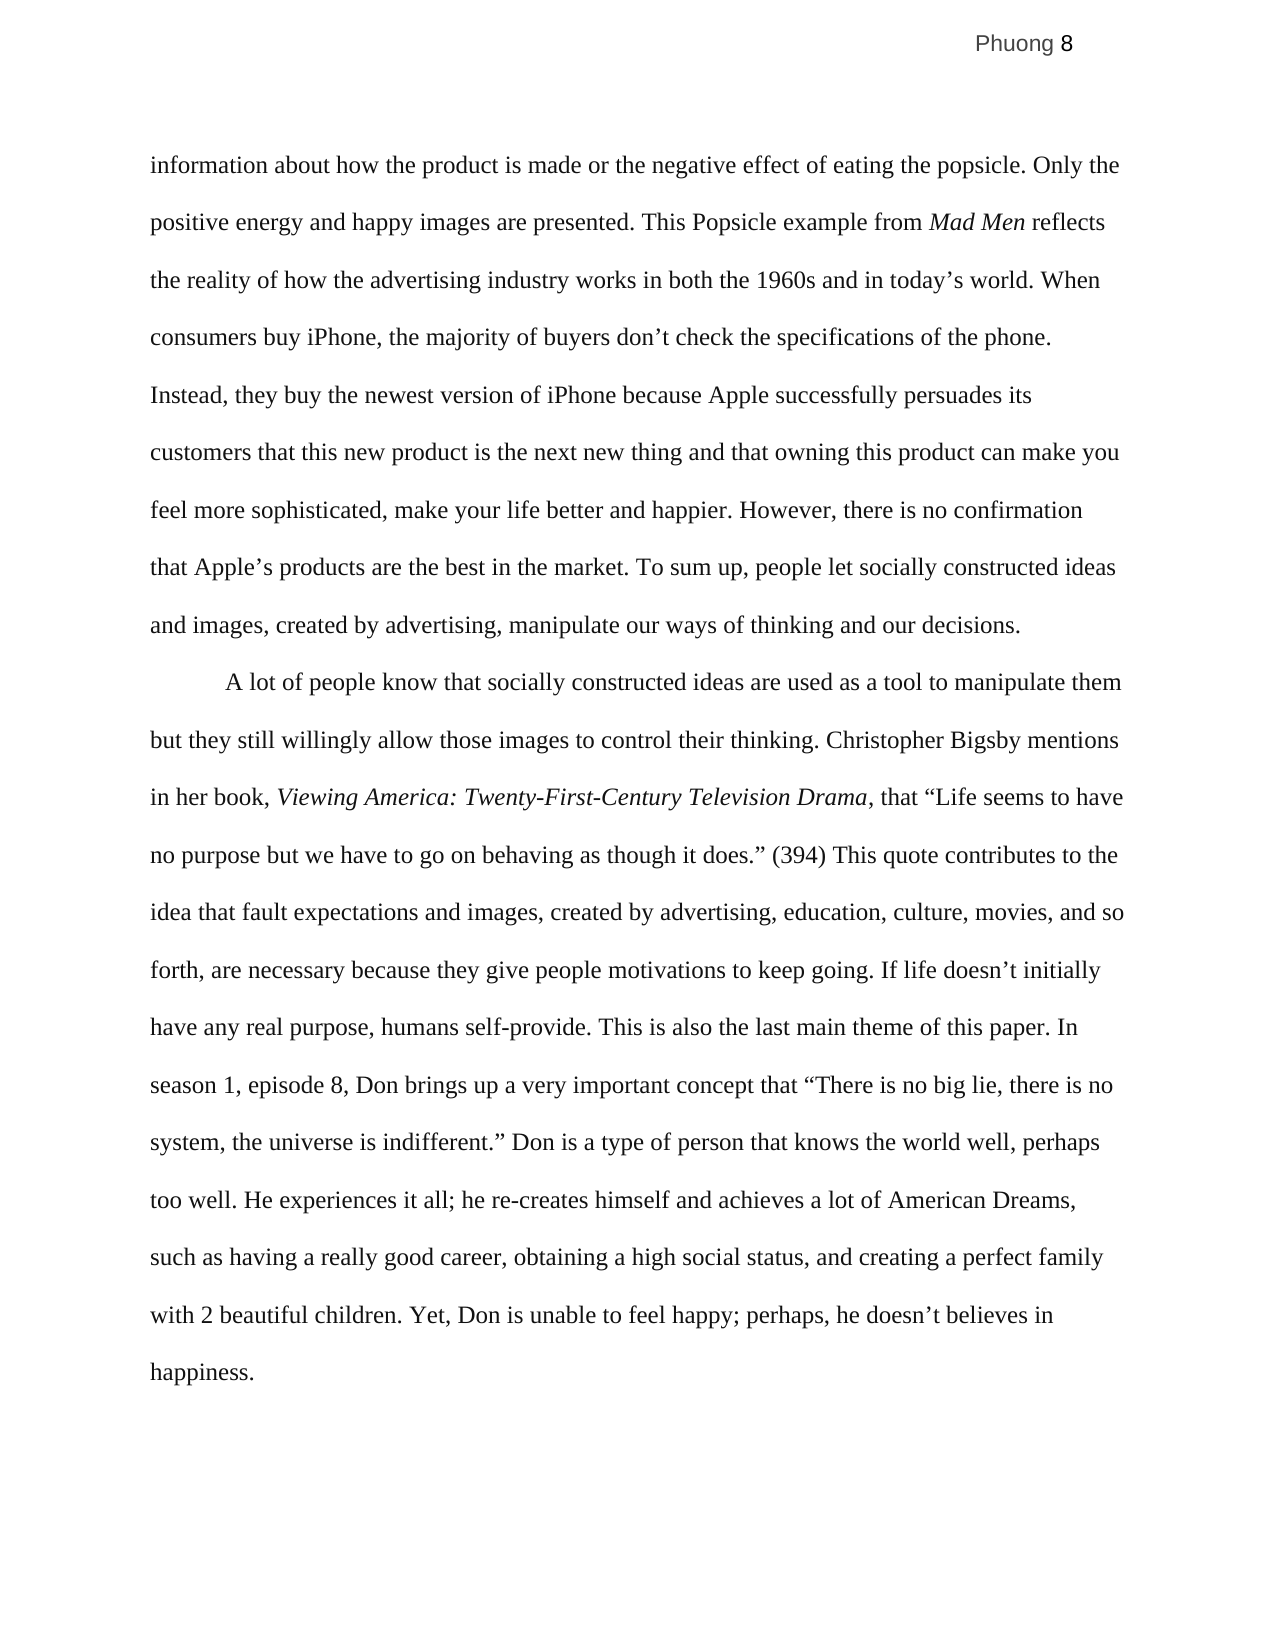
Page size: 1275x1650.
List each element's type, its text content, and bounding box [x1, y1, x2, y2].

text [150, 150, 1125, 639]
text A lot of people know that socially constructed ideas are used as a tool to manipulate them but they still willingly allow those images to control their thinking. Christopher Bigsby mentions in her book, Viewing America: Twenty-First-Century Television Drama, that “Life seems to have no purpose but we have to go on behaving as though it does.” (394) This quote contributes to the idea that fault expectations and images, created by advertising, education, culture, movies, and so forth, are necessary because they give people motivations to keep going. If life doesn’t initially have any real purpose, humans self-provide. This is also the last main theme of this paper. In season 1, episode 8, Don brings up a very important concept that “There is no big lie, there is no system, the universe is indifferent.” Don is a type of person that knows the world well, perhaps too well. He experiences it all; he re-creates himself and achieves a lot of American Dreams, such as having a really good career, obtaining a high social status, and creating a perfect family with 2 beautiful children. Yet, Don is unable to feel happy; perhaps, he doesn’t believes in happiness. [150, 667, 1125, 1386]
